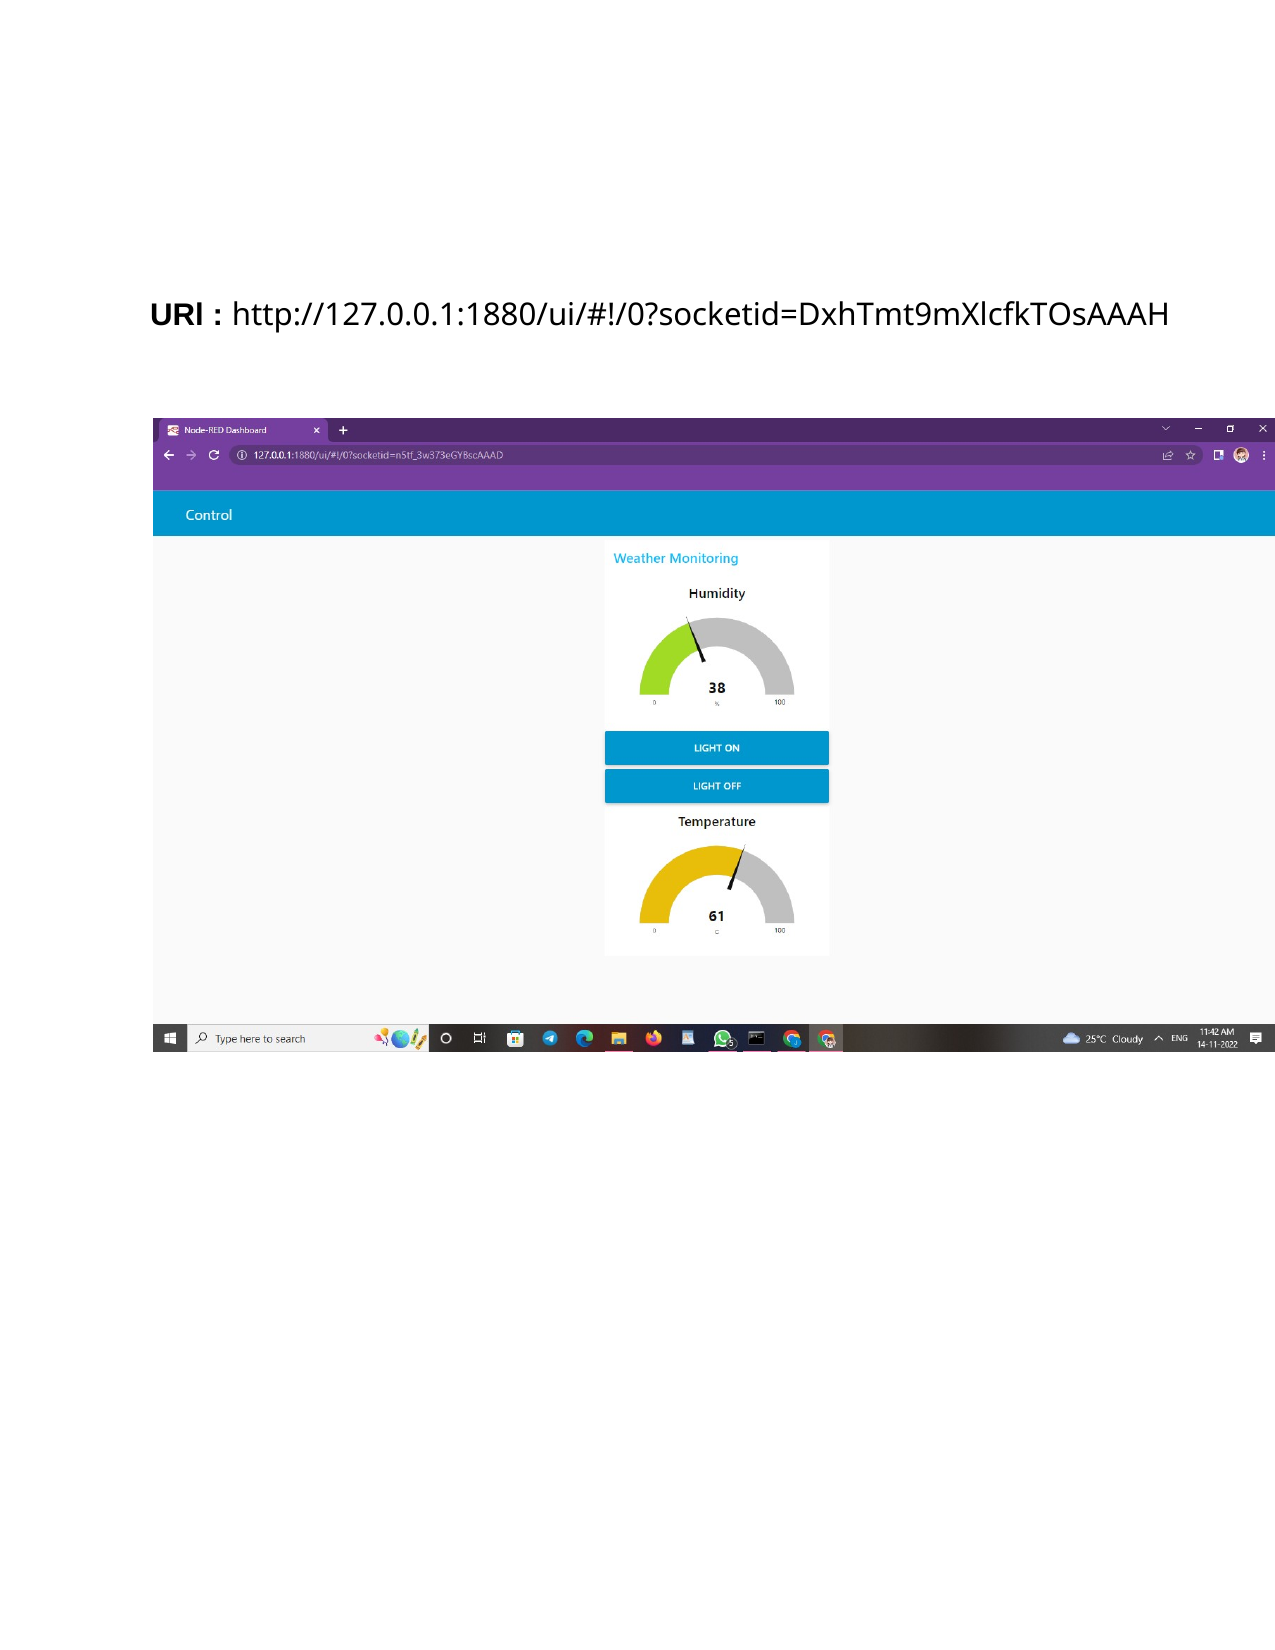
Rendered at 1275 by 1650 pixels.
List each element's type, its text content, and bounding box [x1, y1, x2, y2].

picture [201, 513, 214, 519]
picture [153, 536, 1275, 1052]
picture [153, 418, 1275, 491]
text URl : http://127.0.0.1:1880/ui/#!/0?socketid=DxhTmt9mXlcfkTOsAAAH [150, 292, 1275, 334]
